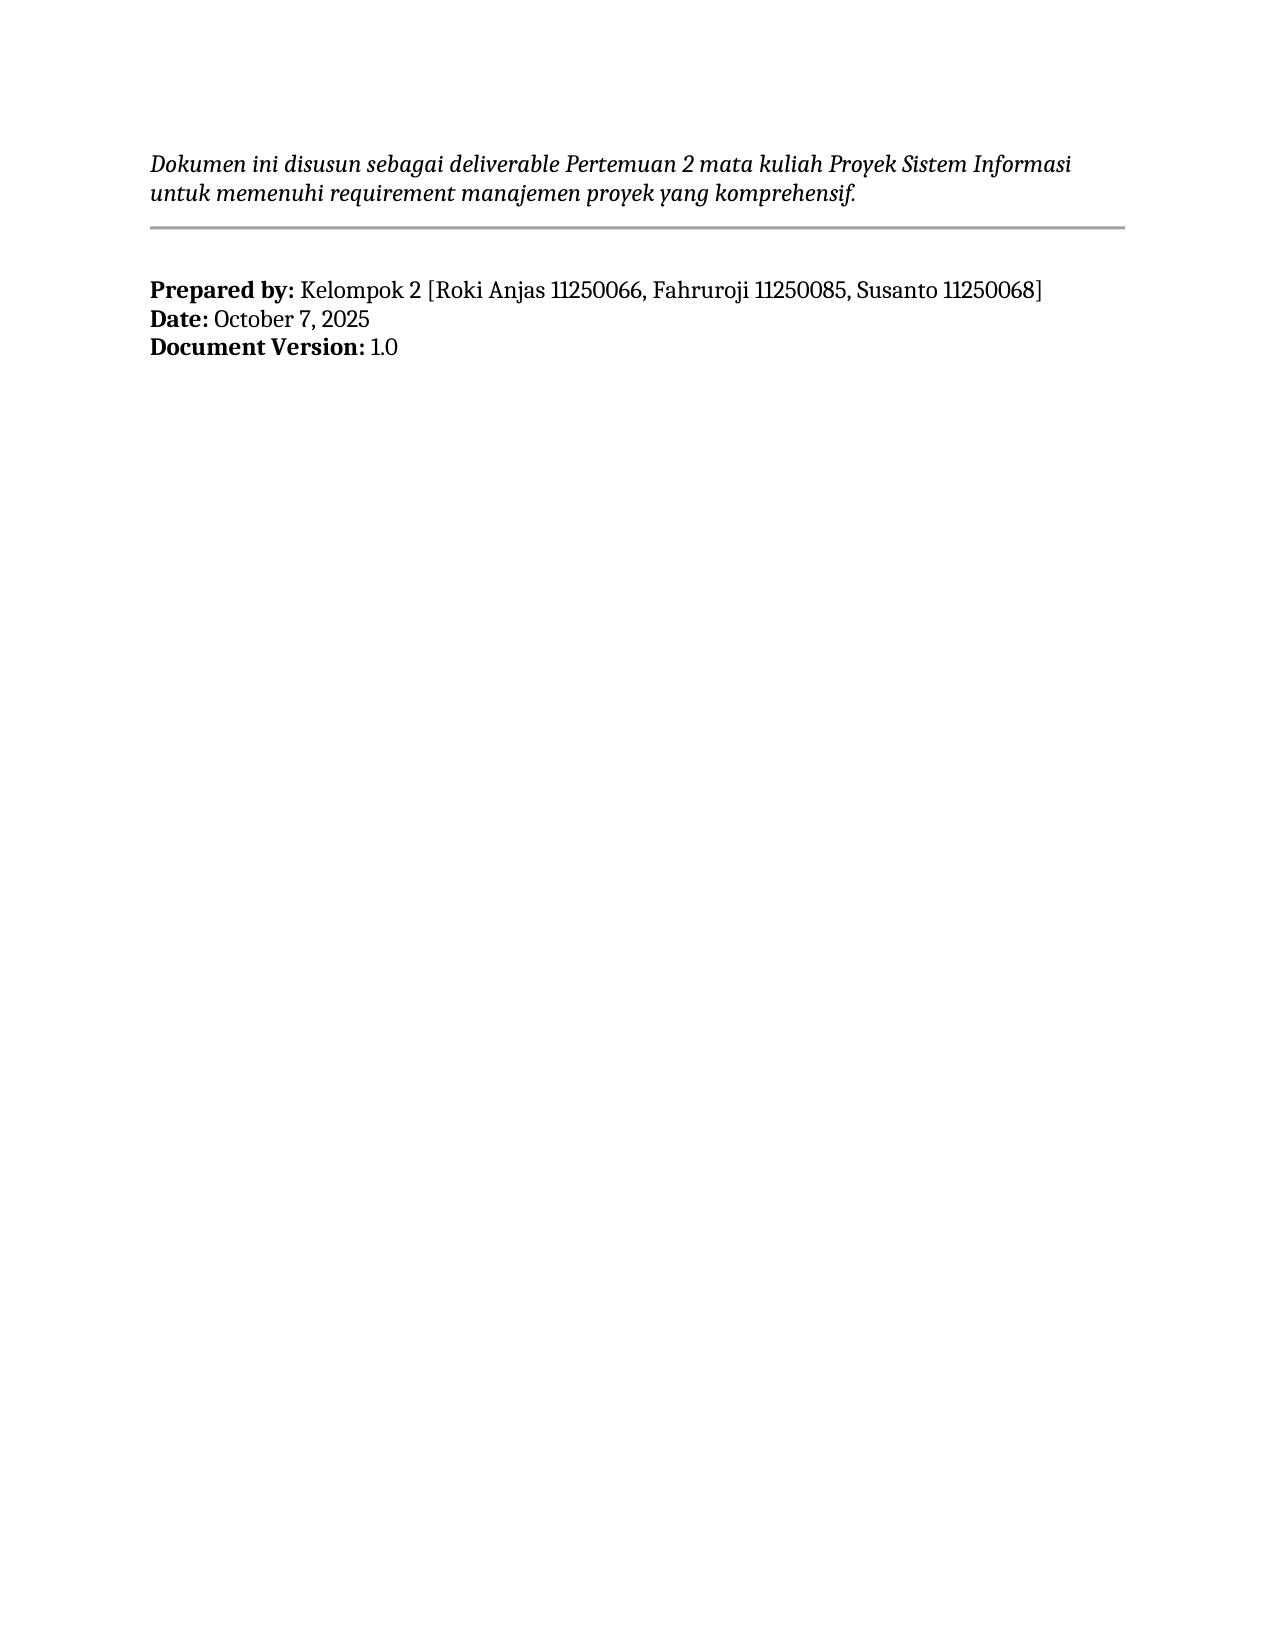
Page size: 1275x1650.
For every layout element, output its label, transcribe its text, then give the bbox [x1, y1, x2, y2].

text Prepared by: Kelompok 2 [Roki Anjas 11250066, Fahruroji 11250085, Susanto 11250068] Date: October 7, 2025 Document Version: 1.0 [150, 276, 1125, 362]
text Dokumen ini disusun sebagai deliverable Pertemuan 2 mata kuliah Proyek Sistem Informasi untuk memenuhi requirement manajemen proyek yang komprehensif. [150, 150, 1125, 207]
